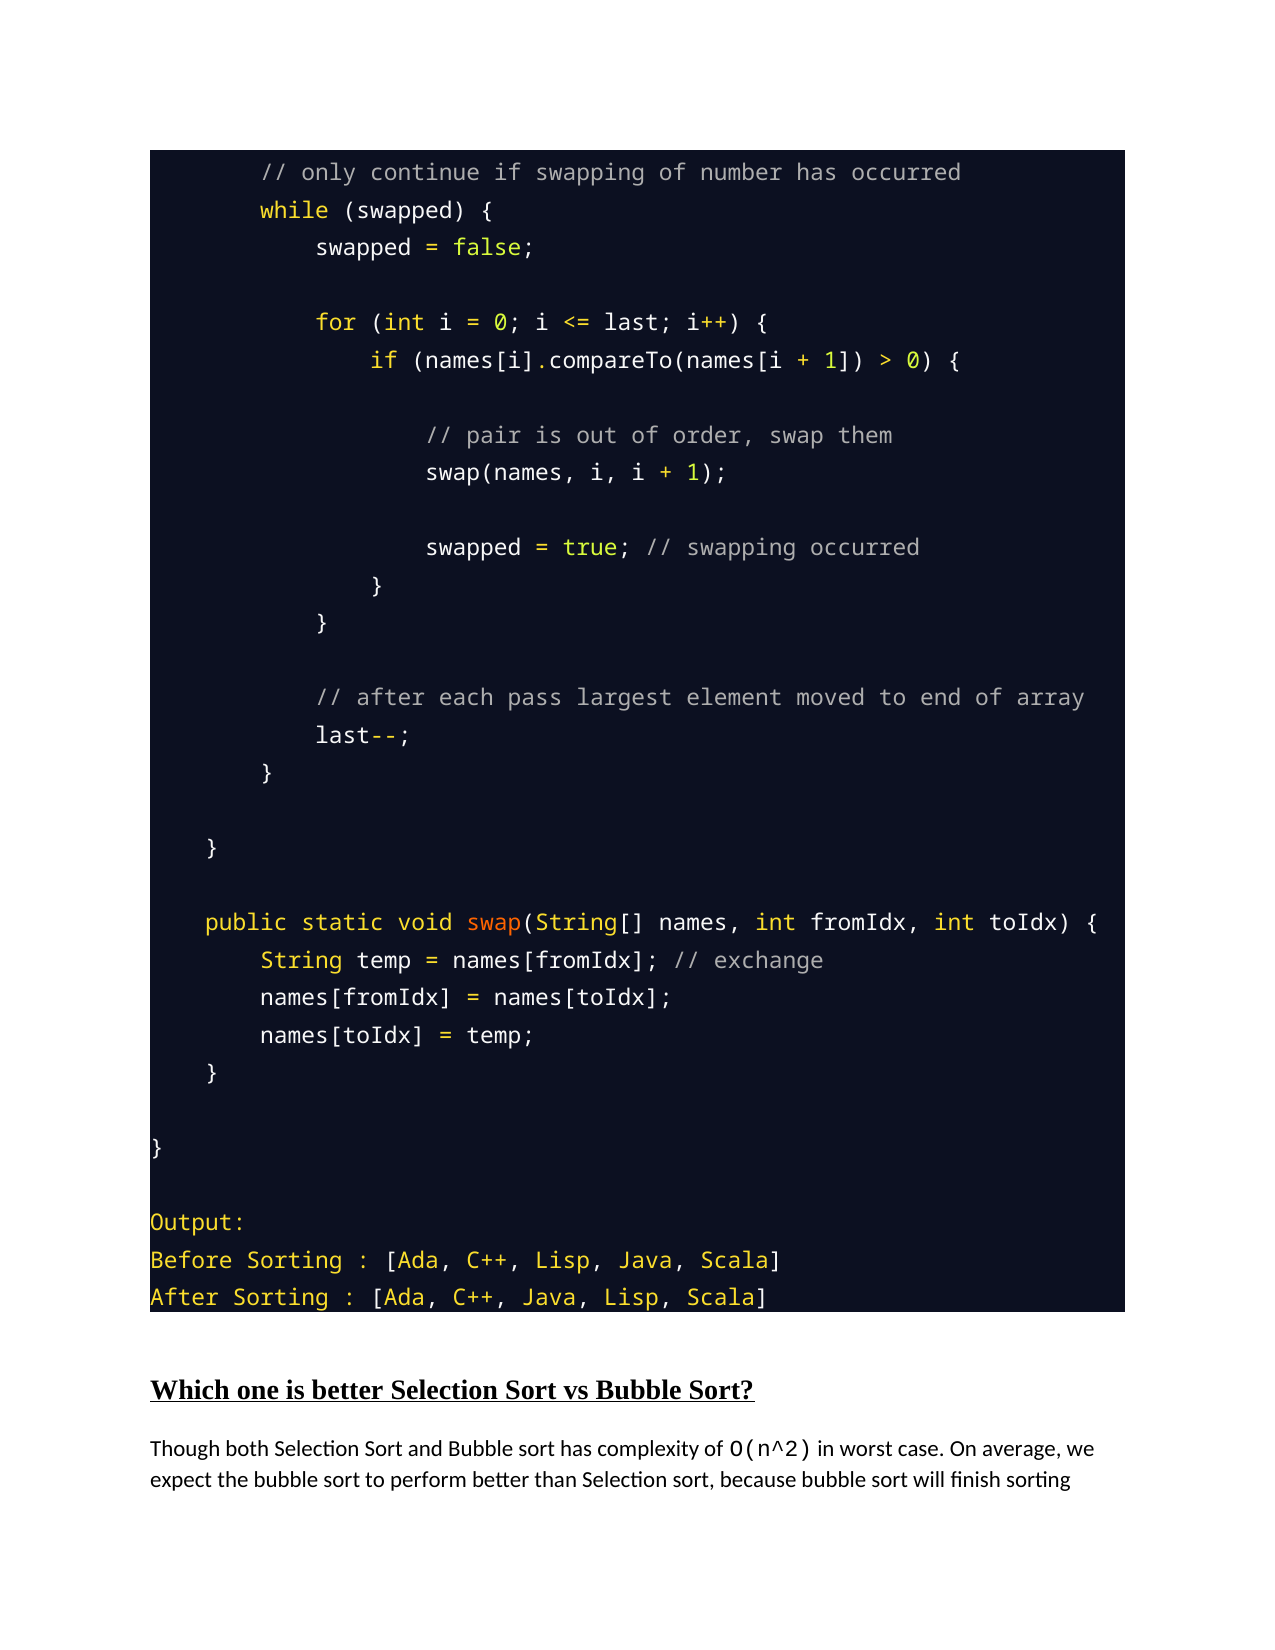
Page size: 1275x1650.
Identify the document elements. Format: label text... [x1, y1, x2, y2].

text names[fromIdx] = names[toIdx]; [150, 975, 1125, 1012]
subtitle Which one is better Selection Sort vs Bubble Sort? [150, 1373, 1125, 1405]
text if (names[i].compareTo(names[i + 1]) > 0) { [150, 337, 1125, 375]
text Output: [150, 1200, 1125, 1237]
text // only continue if swapping of number has occurred [150, 150, 1125, 187]
text while (swapped) { [150, 187, 1125, 225]
text for (int i = 0; i <= last; i++) { [150, 300, 1125, 337]
text } [150, 825, 1125, 862]
text // after each pass largest element moved to end of array [150, 675, 1125, 712]
text } [150, 600, 1125, 637]
text names[toIdx] = temp; [150, 1012, 1125, 1050]
text public static void swap(String[] names, int fromIdx, int toIdx) { [150, 900, 1125, 937]
text last--; [150, 712, 1125, 750]
text swapped = false; [150, 225, 1125, 262]
text } [150, 1125, 1125, 1162]
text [150, 1434, 1125, 1494]
text // pair is out of order, swap them [150, 412, 1125, 450]
text Before Sorting : [Ada, C++, Lisp, Java, Scala] [150, 1237, 1125, 1275]
text swapped = true; // swapping occurred [150, 525, 1125, 562]
text } [150, 750, 1125, 787]
text } [150, 1050, 1125, 1087]
text String temp = names[fromIdx]; // exchange [150, 937, 1125, 975]
text After Sorting : [Ada, C++, Java, Lisp, Scala] [150, 1275, 1125, 1312]
text swap(names, i, i + 1); [150, 450, 1125, 487]
text } [150, 562, 1125, 600]
